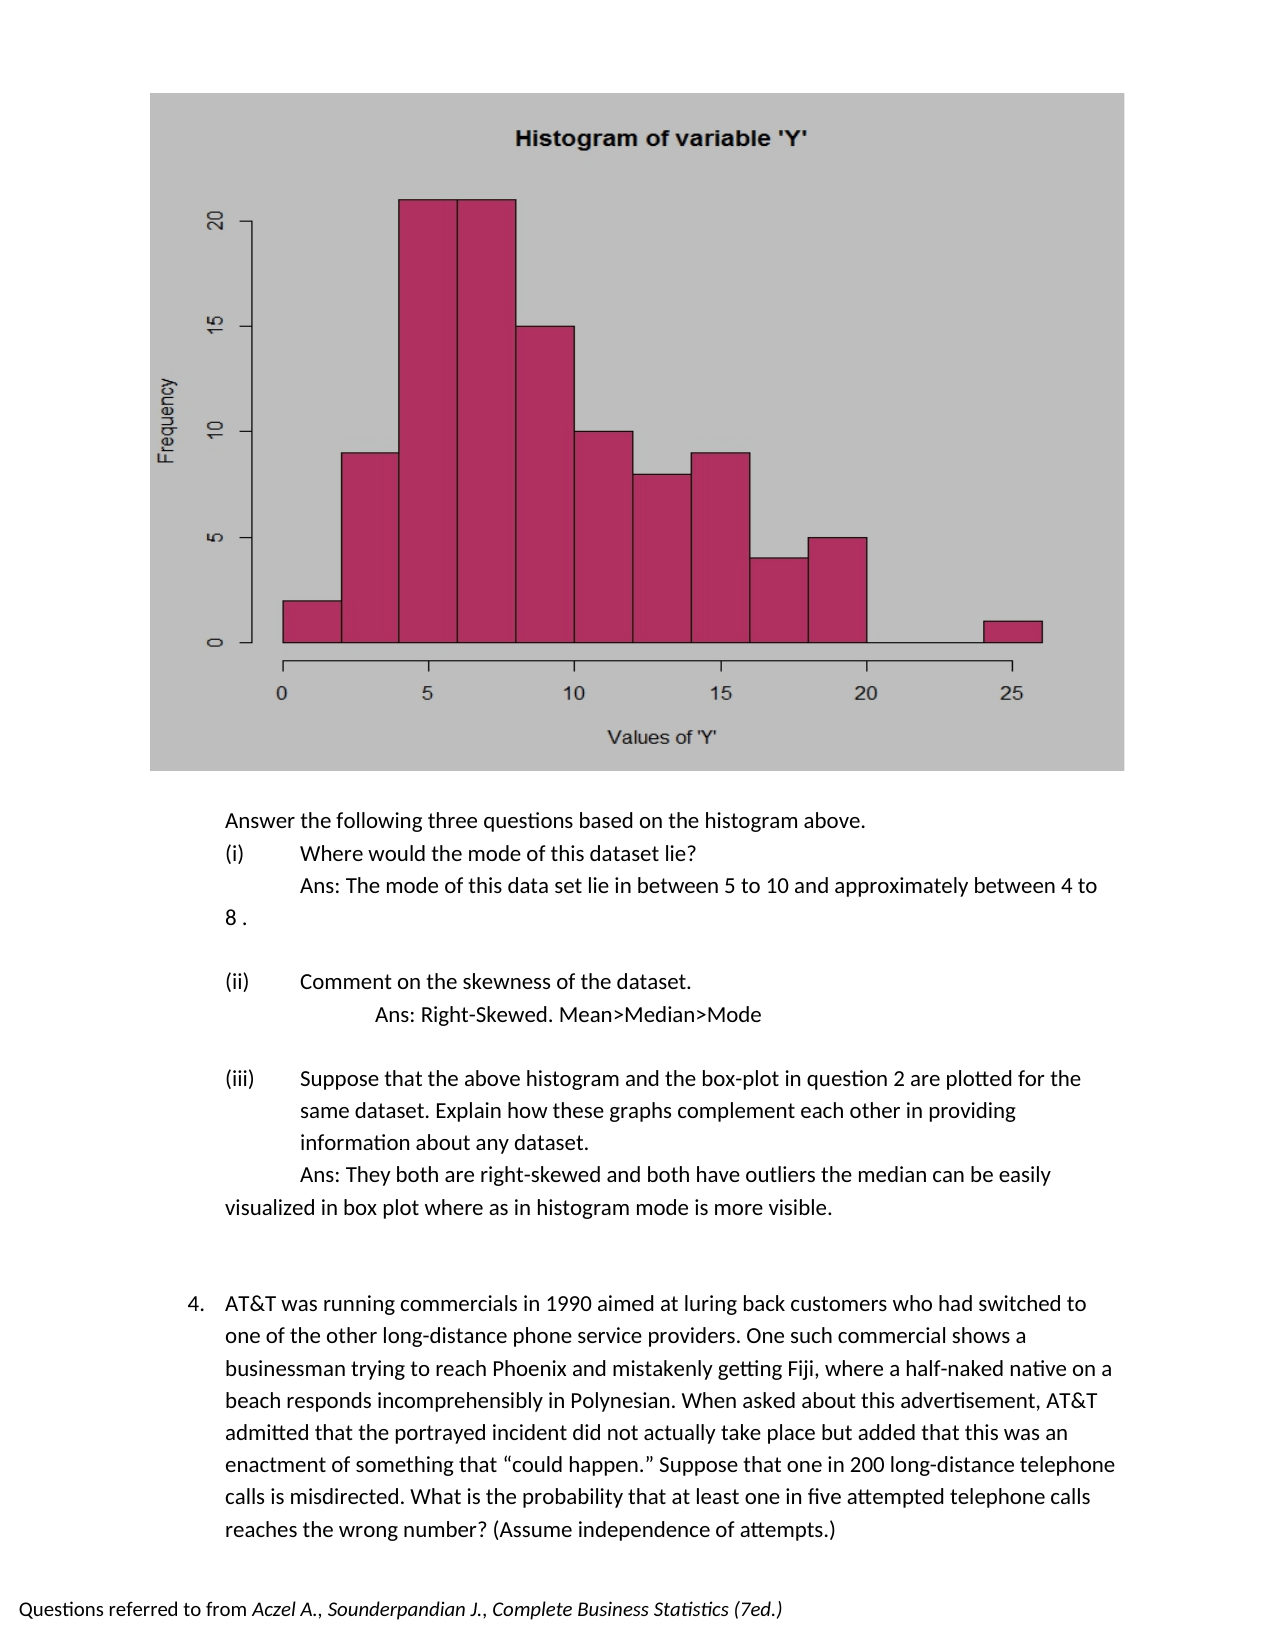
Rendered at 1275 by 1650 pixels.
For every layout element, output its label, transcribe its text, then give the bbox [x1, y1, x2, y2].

list Answer the following three questions based on the histogram above. [225, 807, 1125, 834]
text Ans: The mode of this data set lie in between 5 to 10 and approximately between 4 to 8 . [225, 871, 1125, 931]
list Comment on the skewness of the dataset. [225, 967, 1125, 996]
picture [150, 93, 1125, 771]
list Suppose that the above histogram and the box-plot in question 2 are plotted for the same dataset. Explain how these graphs complement each other in providing information about any dataset. [225, 1064, 1125, 1156]
list Where would the mode of this dataset lie? [225, 839, 1125, 867]
text Ans: They both are right-skewed and both have outliers the median can be easily visualized in box plot where as in histogram mode is more visible. [225, 1161, 1125, 1221]
list Ans: Right-Skewed. Mean>Median>Mode [375, 1000, 1125, 1028]
list AT&T was running commercials in 1990 aimed at luring back customers who had switched to one of the other long-distance phone service providers. One such commercial shows a businessman trying to reach Phoenix and mistakenly getting Fiji, where a half-naked native on a beach responds incomprehensibly in Polynesian. When asked about this advertisement, AT&T admitted that the portrayed incident did not actually take place but added that this was an enactment of something that “could happen.” Suppose that one in 200 long-distance telephone calls is misdirected. What is the probability that at least one in five attempted telephone calls reaches the wrong number? (Assume independence of attempts.) [187, 1289, 1125, 1543]
